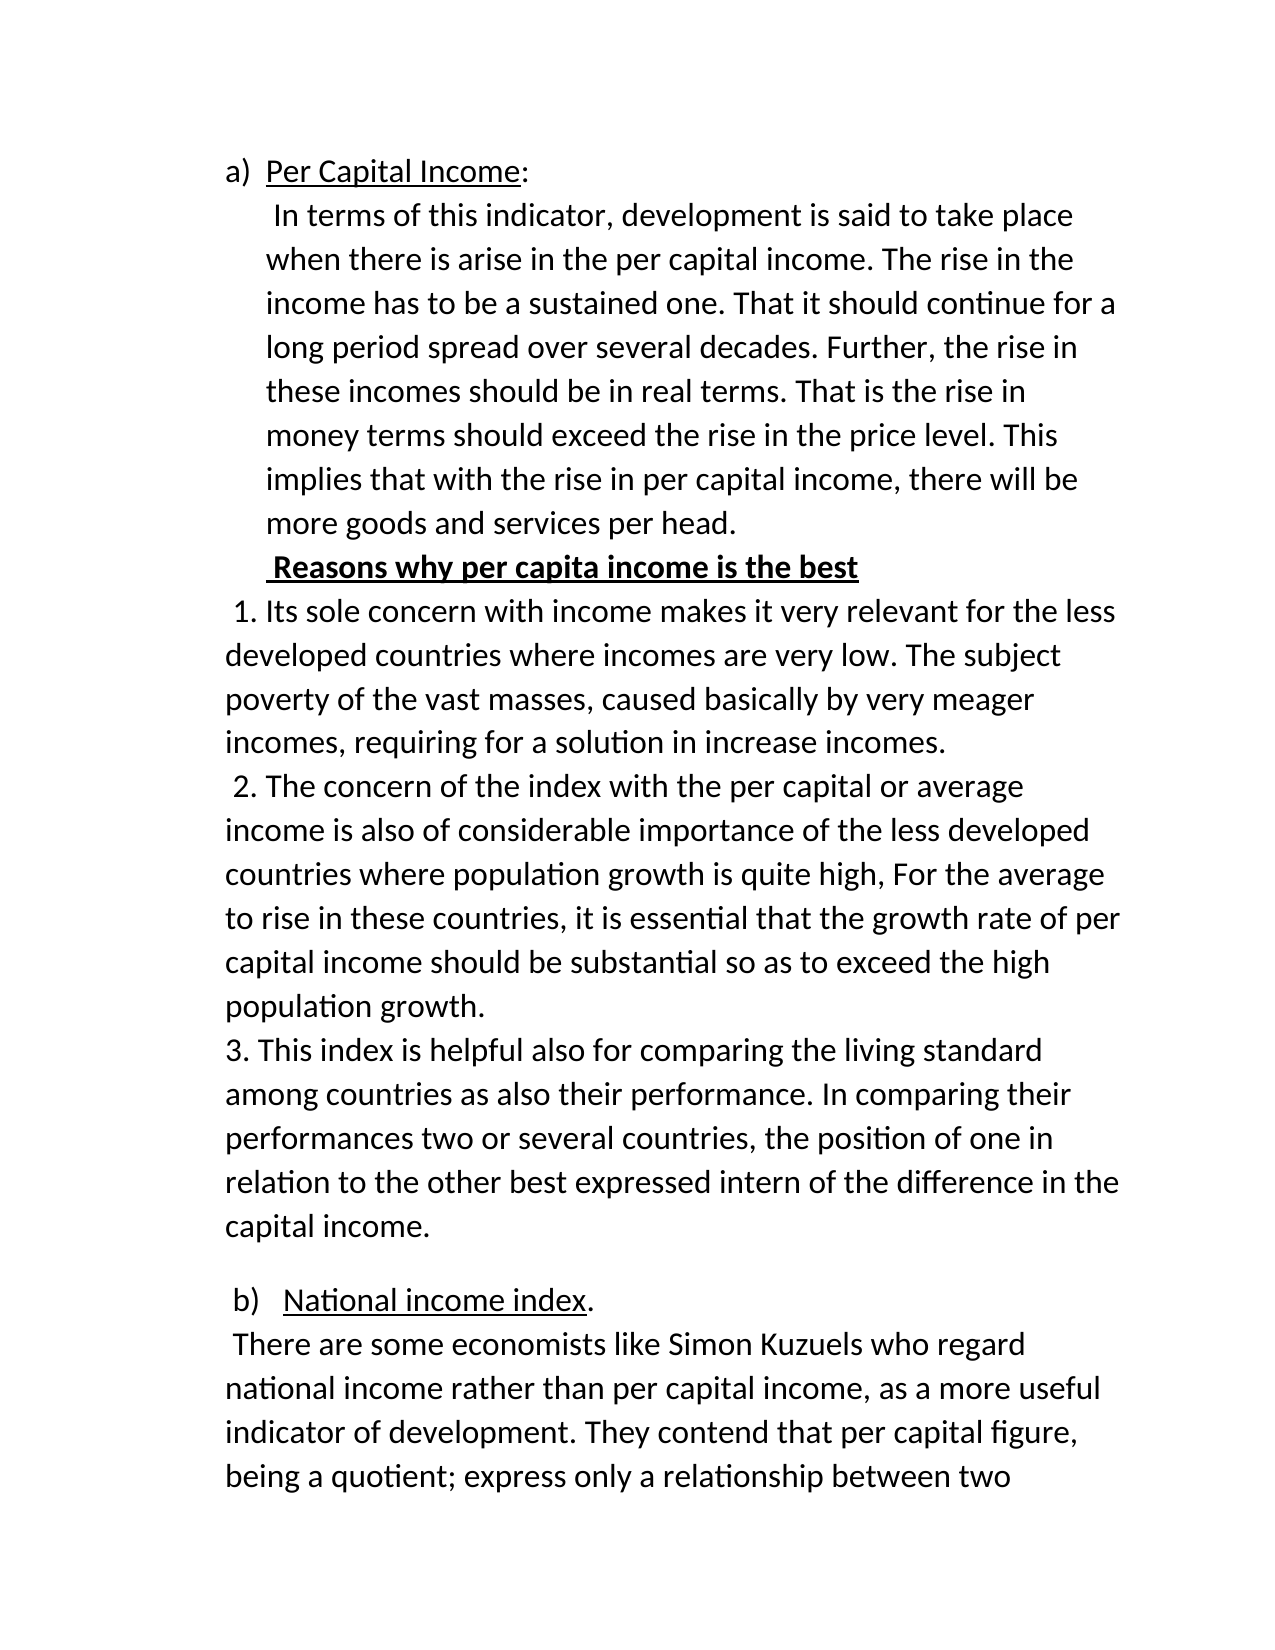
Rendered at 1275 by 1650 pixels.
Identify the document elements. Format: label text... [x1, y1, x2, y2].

list Reasons why per capita income is the best [266, 546, 1125, 586]
list In terms of this indicator, development is said to take place when there is arise in the per capital income. The rise in the income has to be a sustained one. That it should continue for a long period spread over several decades. Further, the rise in these incomes should be in real terms. That is the rise in money terms should exceed the rise in the price level. This implies that with the rise in per capital income, there will be more goods and services per head. [266, 194, 1125, 542]
list 3. This index is helpful also for comparing the living standard among countries as also their performance. In comparing their performances two or several countries, the position of one in relation to the other best expressed intern of the difference in the capital income. [225, 1029, 1125, 1246]
list b) National income index. [225, 1279, 1125, 1320]
list 1. Its sole concern with income makes it very relevant for the less developed countries where incomes are very low. The subject poverty of the vast masses, caused basically by very meager incomes, requiring for a solution in increase incomes. [225, 589, 1125, 762]
list 2. The concern of the index with the per capital or average income is also of considerable importance of the less developed countries where population growth is quite high, For the average to rise in these countries, it is essential that the growth rate of per capital income should be substantial so as to exceed the high population growth. [225, 765, 1125, 1026]
list Per Capital Income: [225, 150, 1125, 191]
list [225, 1323, 1125, 1496]
